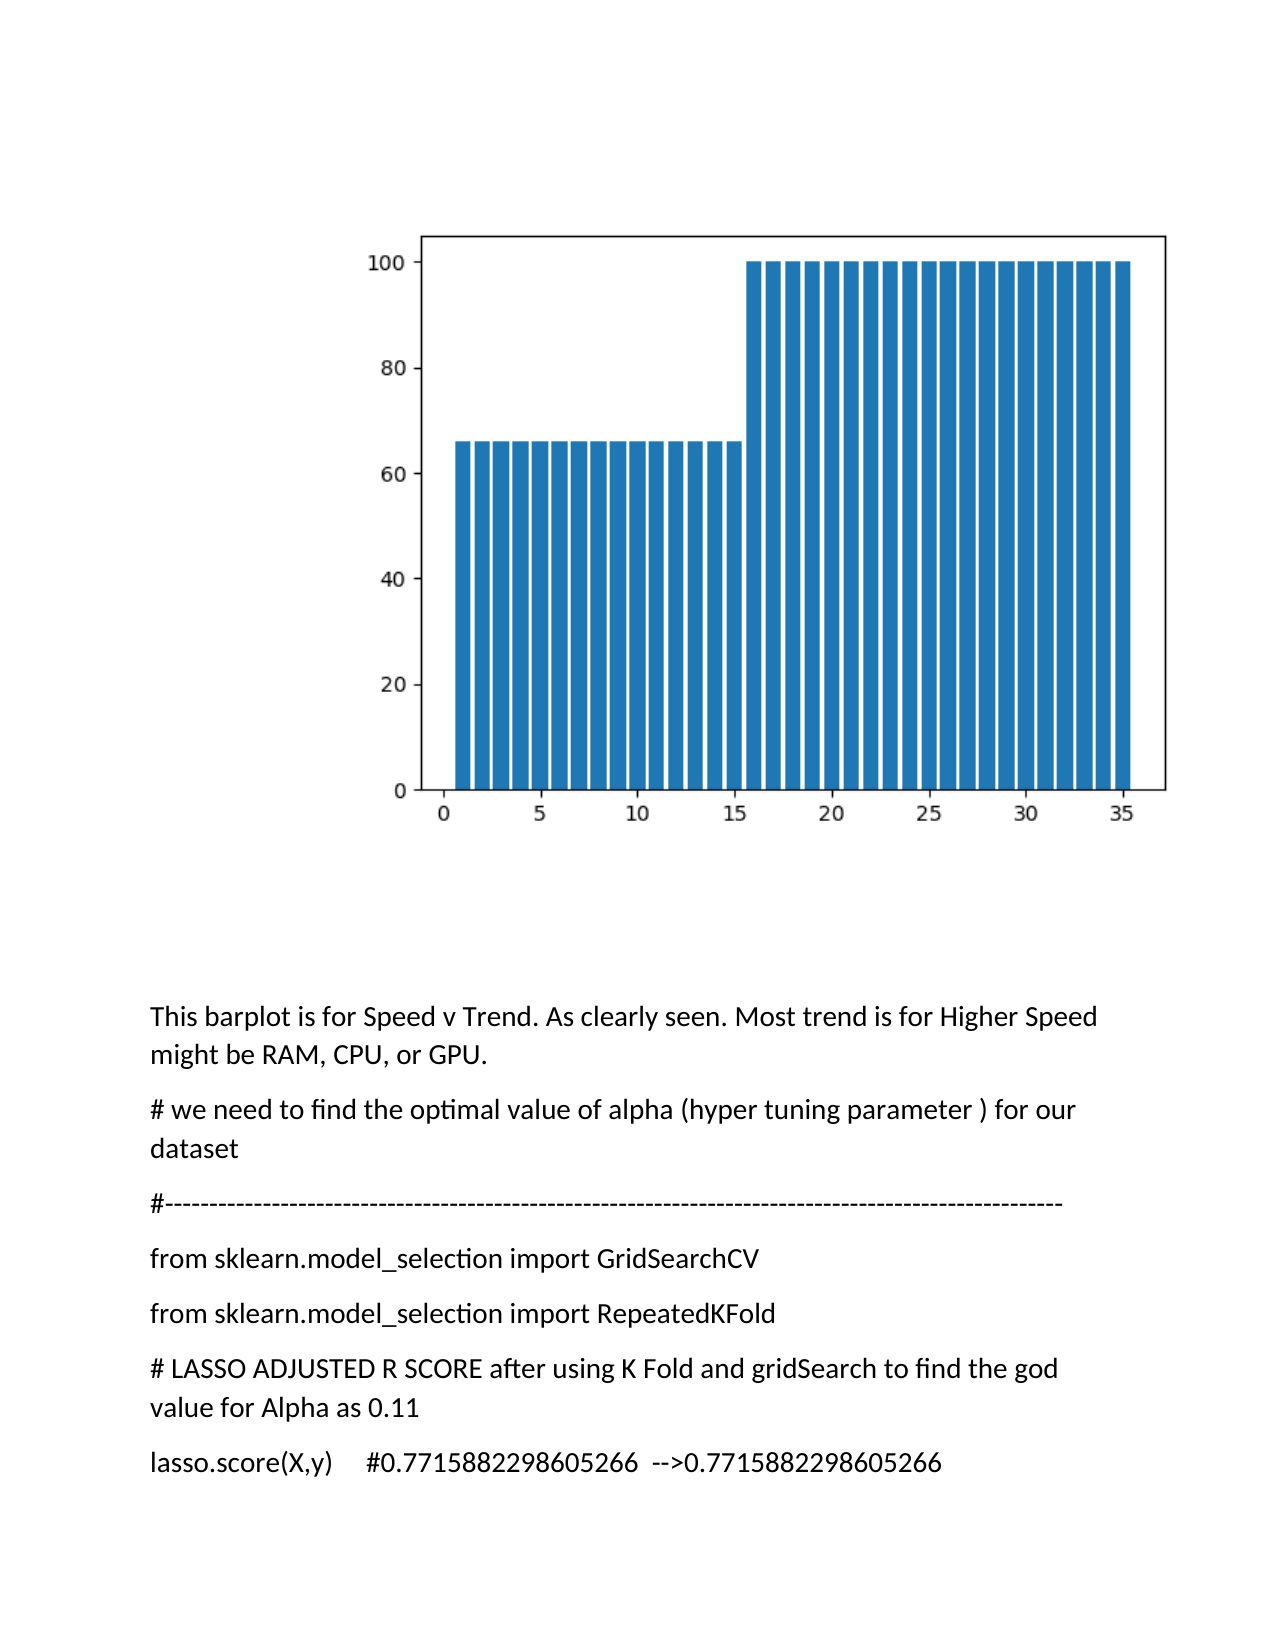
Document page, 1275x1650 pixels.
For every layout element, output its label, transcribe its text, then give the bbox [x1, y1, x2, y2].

text lasso.score(X,y) #0.7715882298605266 -->0.7715882298605266 [150, 1444, 1125, 1479]
text # LASSO ADJUSTED R SCORE after using K Fold and gridSearch to find the god value for Alpha as 0.11 [150, 1350, 1125, 1424]
text #----------------------------------------------------------------------------------------------------- [150, 1185, 1125, 1221]
picture [301, 150, 1261, 869]
text This barplot is for Speed v Trend. As clearly seen. Most trend is for Higher Speed might be RAM, CPU, or GPU. [150, 998, 1125, 1072]
text from sklearn.model_selection import GridSearchCV [150, 1240, 1125, 1276]
text # we need to find the optimal value of alpha (hyper tuning parameter ) for our dataset [150, 1091, 1125, 1165]
text from sklearn.model_selection import RepeatedKFold [150, 1295, 1125, 1331]
